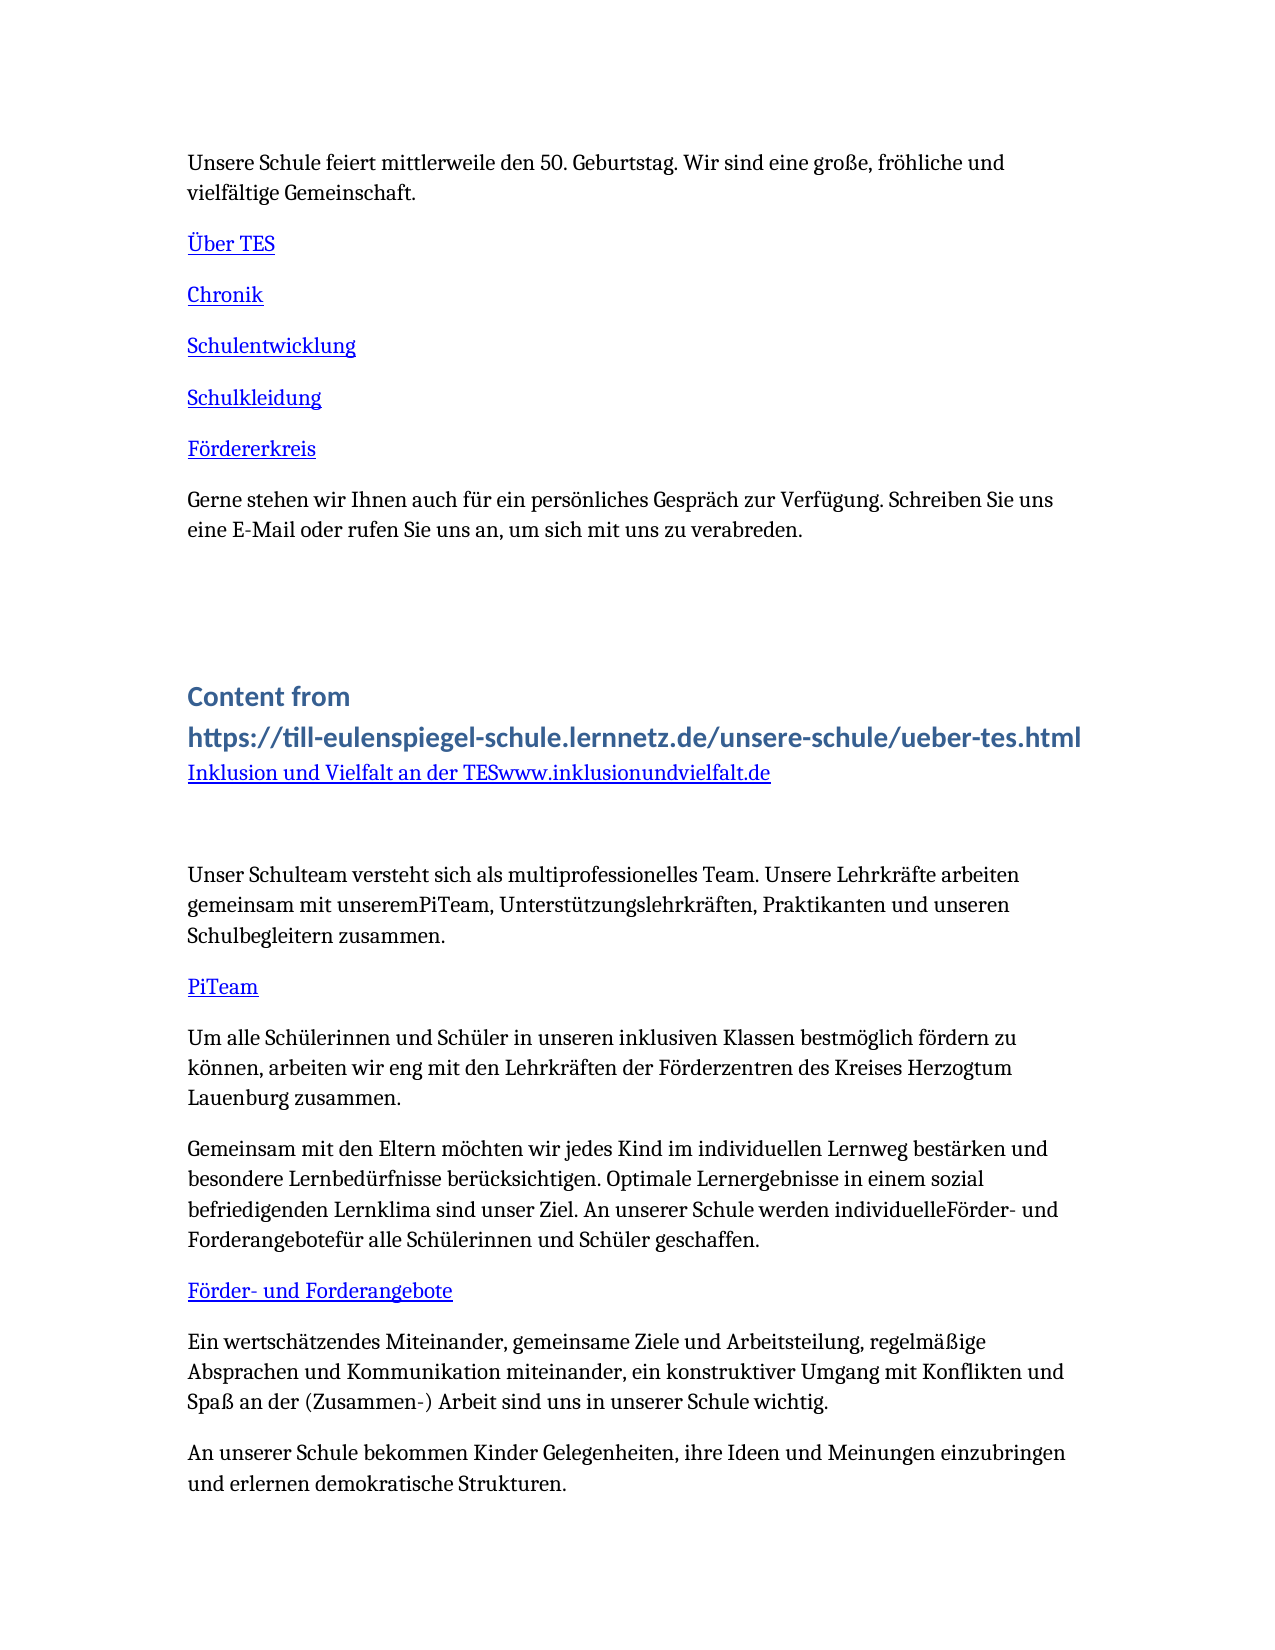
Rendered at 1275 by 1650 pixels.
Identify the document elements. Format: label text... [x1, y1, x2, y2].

text Chronik [187, 282, 1087, 309]
text PiTeam [187, 973, 1087, 1000]
text Unsere Schule feiert mittlerweile den 50. Geburtstag. Wir sind eine große, fröhliche und vielfältige Gemeinschaft. [187, 150, 1087, 207]
subtitle Content from https://till-eulenspiegel-schule.lernnetz.de/unsere-schule/ueber-tes.html [187, 678, 1087, 755]
text Inklusion und Vielfalt an der TESwww.inklusionundvielfalt.de [187, 760, 1087, 786]
text Gemeinsam mit den Eltern möchten wir jedes Kind im individuellen Lernweg bestärken und besondere Lernbedürfnisse berücksichtigen. Optimale Lernergebnisse in einem sozial befriedigenden Lernklima sind unser Ziel. An unserer Schule werden individuelleFörder- und Forderangebotefür alle Schülerinnen und Schüler geschaffen. [187, 1136, 1087, 1253]
text Ein wertschätzendes Miteinander, gemeinsame Ziele und Arbeitsteilung, regelmäßige Absprachen und Kommunikation miteinander, ein konstruktiver Umgang mit Konflikten und Spaß an der (Zusammen-) Arbeit sind uns in unserer Schule wichtig. [187, 1329, 1087, 1416]
text Fördererkreis [187, 435, 1087, 462]
text An unserer Schule bekommen Kinder Gelegenheiten, ihre Ideen und Meinungen einzubringen und erlernen demokratische Strukturen. [187, 1440, 1087, 1497]
text Um alle Schülerinnen und Schüler in unseren inklusiven Klassen bestmöglich fördern zu können, arbeiten wir eng mit den Lehrkräften der Förderzentren des Kreises Herzogtum Lauenburg zusammen. [187, 1024, 1087, 1111]
text Unser Schulteam versteht sich als multiprofessionelles Team. Unsere Lehrkräfte arbeiten gemeinsam mit unseremPiTeam, Unterstützungslehrkräften, Praktikanten und unseren Schulbegleitern zusammen. [187, 862, 1087, 949]
text Über TES [187, 231, 1087, 258]
text Schulkleidung [187, 384, 1087, 411]
text Gerne stehen wir Ihnen auch für ein persönliches Gespräch zur Verfügung. Schreiben Sie uns eine E-Mail oder rufen Sie uns an, um sich mit uns zu verabreden. [187, 486, 1087, 543]
text Förder- und Forderangebote [187, 1278, 1087, 1304]
text Schulentwicklung [187, 333, 1087, 360]
